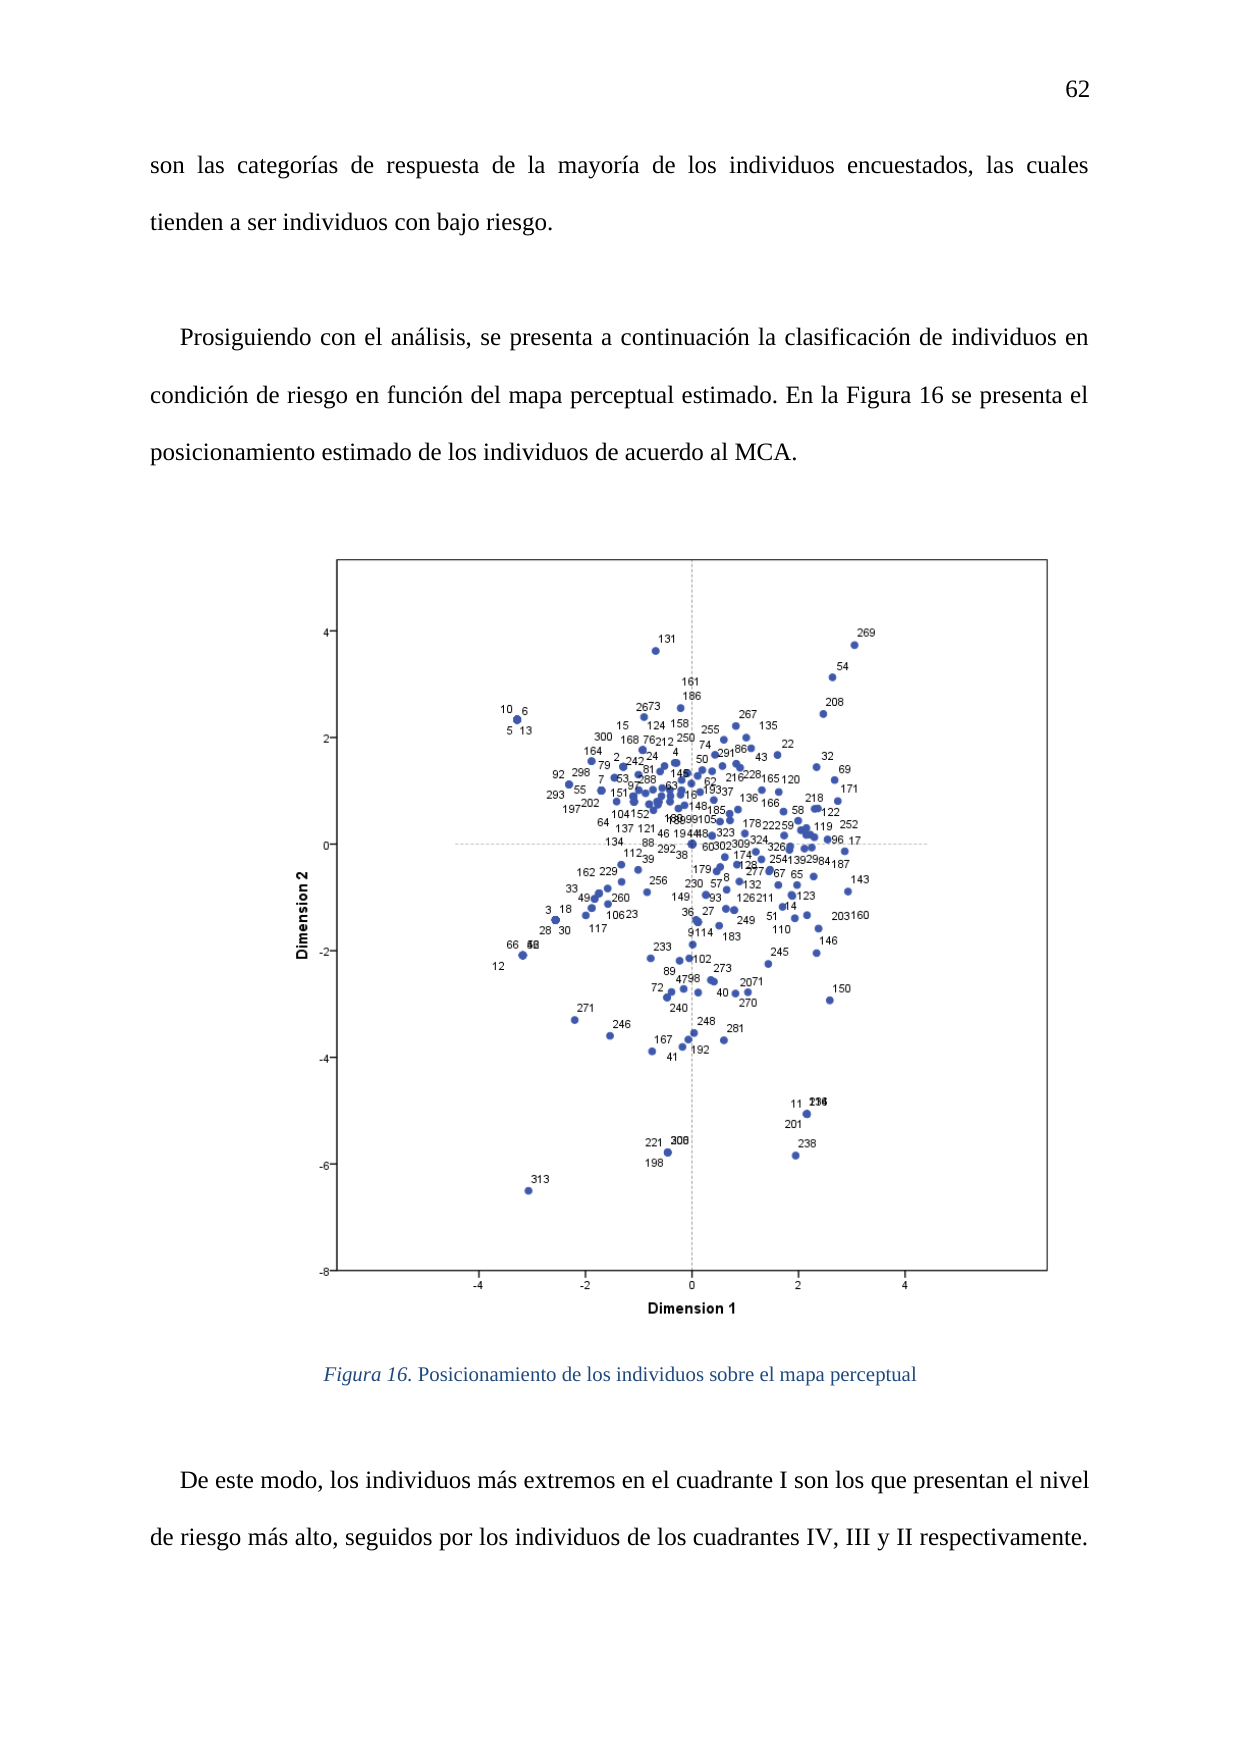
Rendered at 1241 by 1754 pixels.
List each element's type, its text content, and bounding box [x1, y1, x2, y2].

text Figura 16. Posicionamiento de los individuos sobre el mapa perceptual [150, 1362, 1090, 1386]
text Prosiguiendo con el análisis, se presenta a continuación la clasificación de individuos en condición de riesgo en función del mapa perceptual estimado. En la Figura 16 se presenta el posicionamiento estimado de los individuos de acuerdo al MCA. [150, 322, 1090, 466]
picture [179, 552, 1155, 1334]
